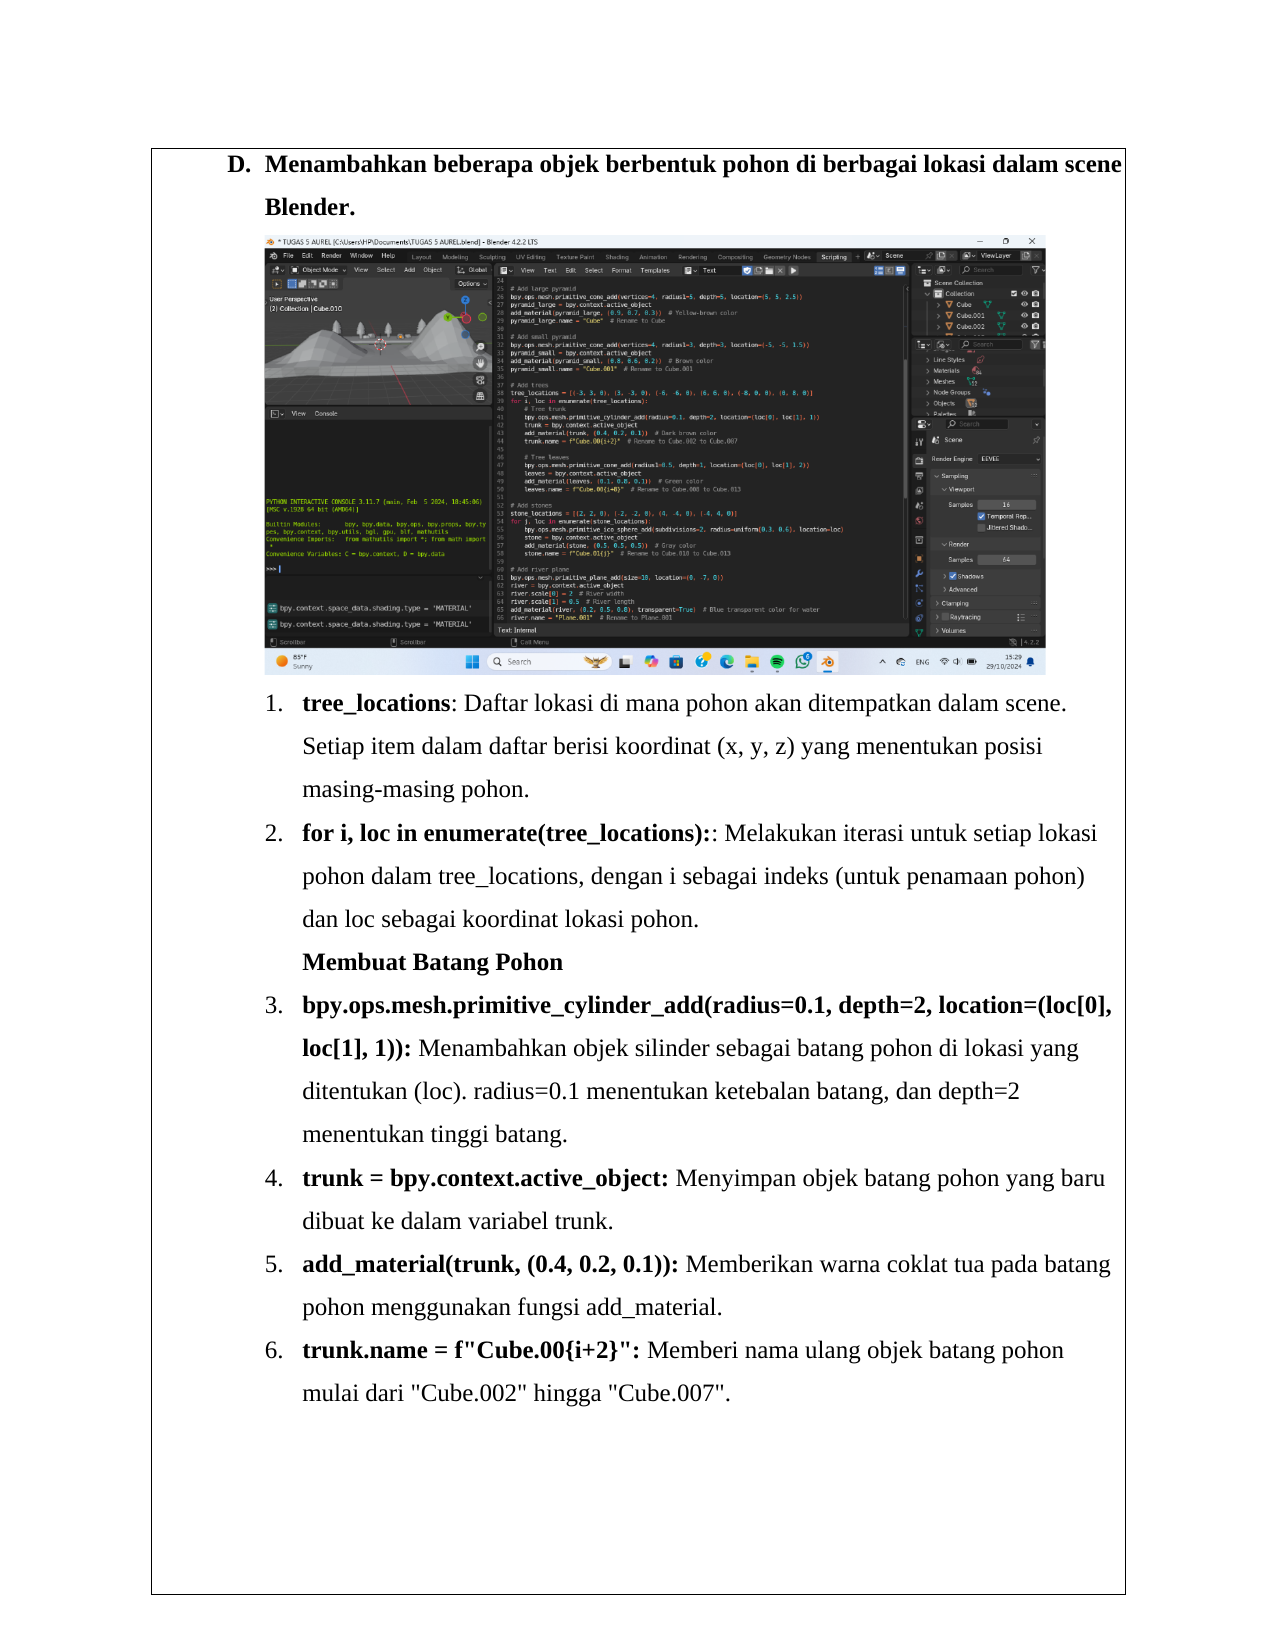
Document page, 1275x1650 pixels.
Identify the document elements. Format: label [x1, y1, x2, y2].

picture [264, 235, 1046, 675]
table_cell [152, 149, 1125, 1594]
